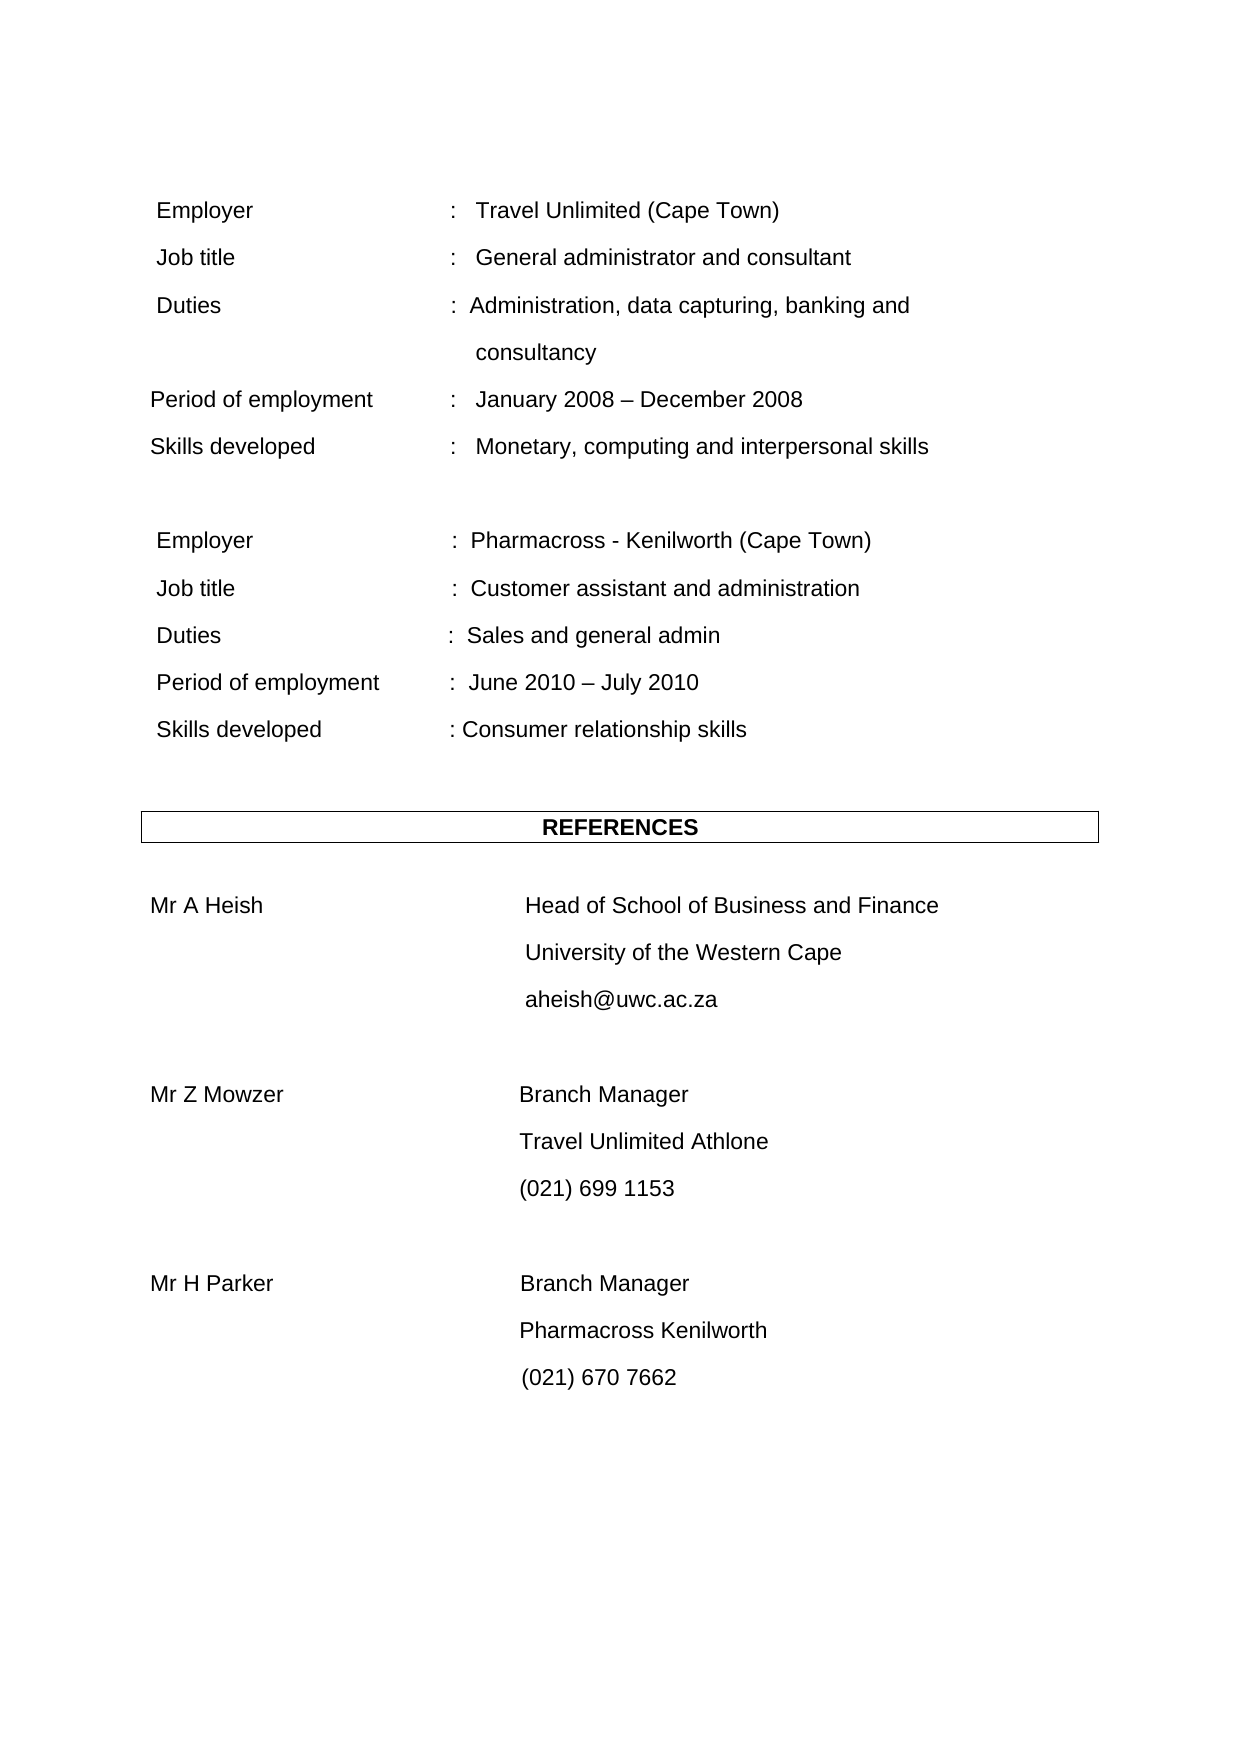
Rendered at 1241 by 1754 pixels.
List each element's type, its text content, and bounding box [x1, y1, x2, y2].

text Duties : Sales and general admin [150, 622, 1090, 648]
text Mr H Parker Branch Manager [150, 1269, 1090, 1296]
text REFERENCES [142, 812, 1098, 842]
text Employer : Travel Unlimited (Cape Town) [150, 197, 1090, 223]
text Mr Z Mowzer Branch Manager [150, 1081, 1090, 1107]
text Pharmacross Kenilworth [150, 1317, 1090, 1343]
text Job title : Customer assistant and administration [150, 575, 1090, 601]
text Mr A Heish Head of School of Business and Finance [150, 892, 1090, 918]
text aheish@uwc.ac.za [450, 986, 1090, 1013]
text (021) 670 7662 [150, 1364, 1090, 1390]
text Employer : Pharmacross - Kenilworth (Cape Town) [150, 527, 1090, 554]
text Skills developed : Monetary, computing and interpersonal skills [150, 433, 1090, 459]
text consultancy [150, 339, 1090, 365]
text Skills developed : Consumer relationship skills [150, 716, 1090, 743]
text Duties : Administration, data capturing, banking and [150, 292, 1090, 318]
text Period of employment : June 2010 – July 2010 [150, 669, 1090, 695]
text University of the Western Cape [150, 939, 1090, 966]
text Travel Unlimited Athlone [150, 1128, 1090, 1154]
text (021) 699 1153 [150, 1175, 1090, 1202]
text Period of employment : January 2008 – December 2008 [150, 386, 1090, 412]
text Job title : General administrator and consultant [150, 244, 1090, 271]
